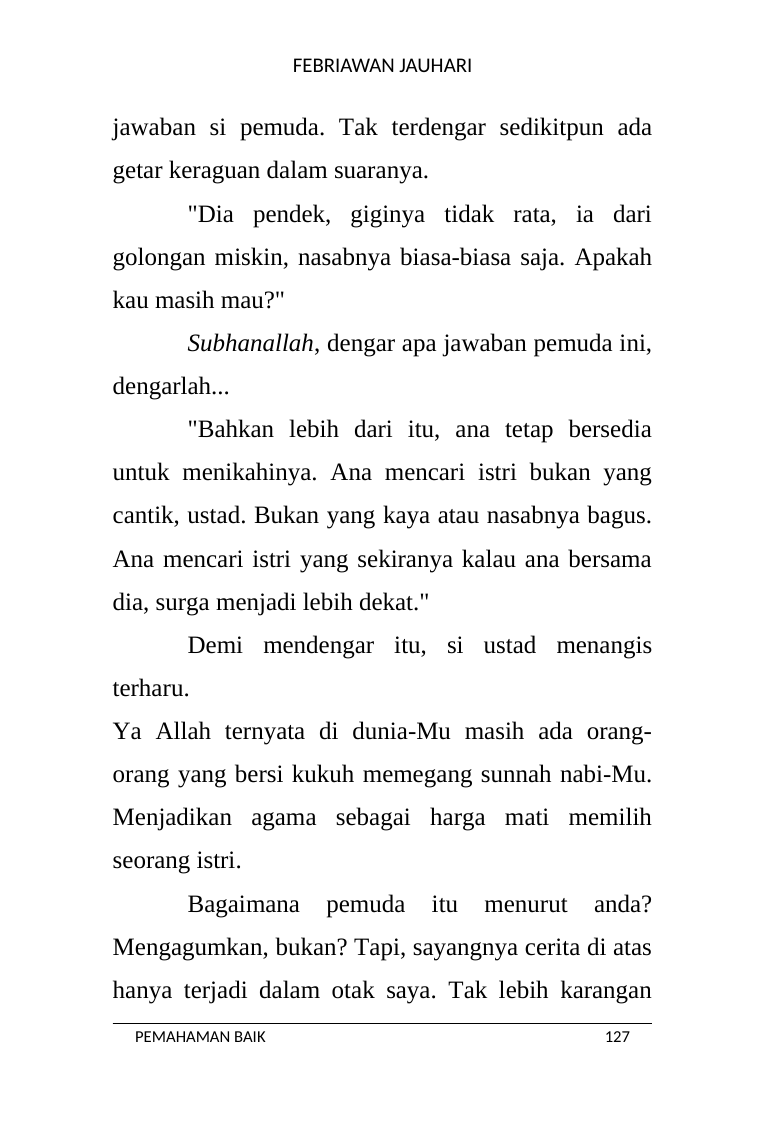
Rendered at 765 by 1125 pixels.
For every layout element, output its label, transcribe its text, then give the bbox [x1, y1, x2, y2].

text "Dia pendek, giginya tidak rata, ia dari golongan miskin, nasabnya biasa-biasa saja. Apakah kau masih mau?" [112, 199, 652, 314]
text "Bahkan lebih dari itu, ana tetap bersedia untuk menikahinya. Ana mencari istri bukan yang cantik, ustad. Bukan yang kaya atau nasabnya bagus. Ana mencari istri yang sekiranya kalau ana bersama dia, surga menjadi lebih dekat." [112, 414, 652, 616]
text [112, 889, 652, 1004]
text Demi mendengar itu, si ustad menangis terharu. [112, 630, 652, 702]
text Ya Allah ternyata di dunia-Mu masih ada orang-orang yang bersi kukuh memegang sunnah nabi-Mu. Menjadikan agama sebagai harga mati memilih seorang istri. [112, 716, 652, 874]
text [112, 112, 652, 184]
text Subhanallah, dengar apa jawaban pemuda ini, dengarlah... [112, 328, 652, 400]
